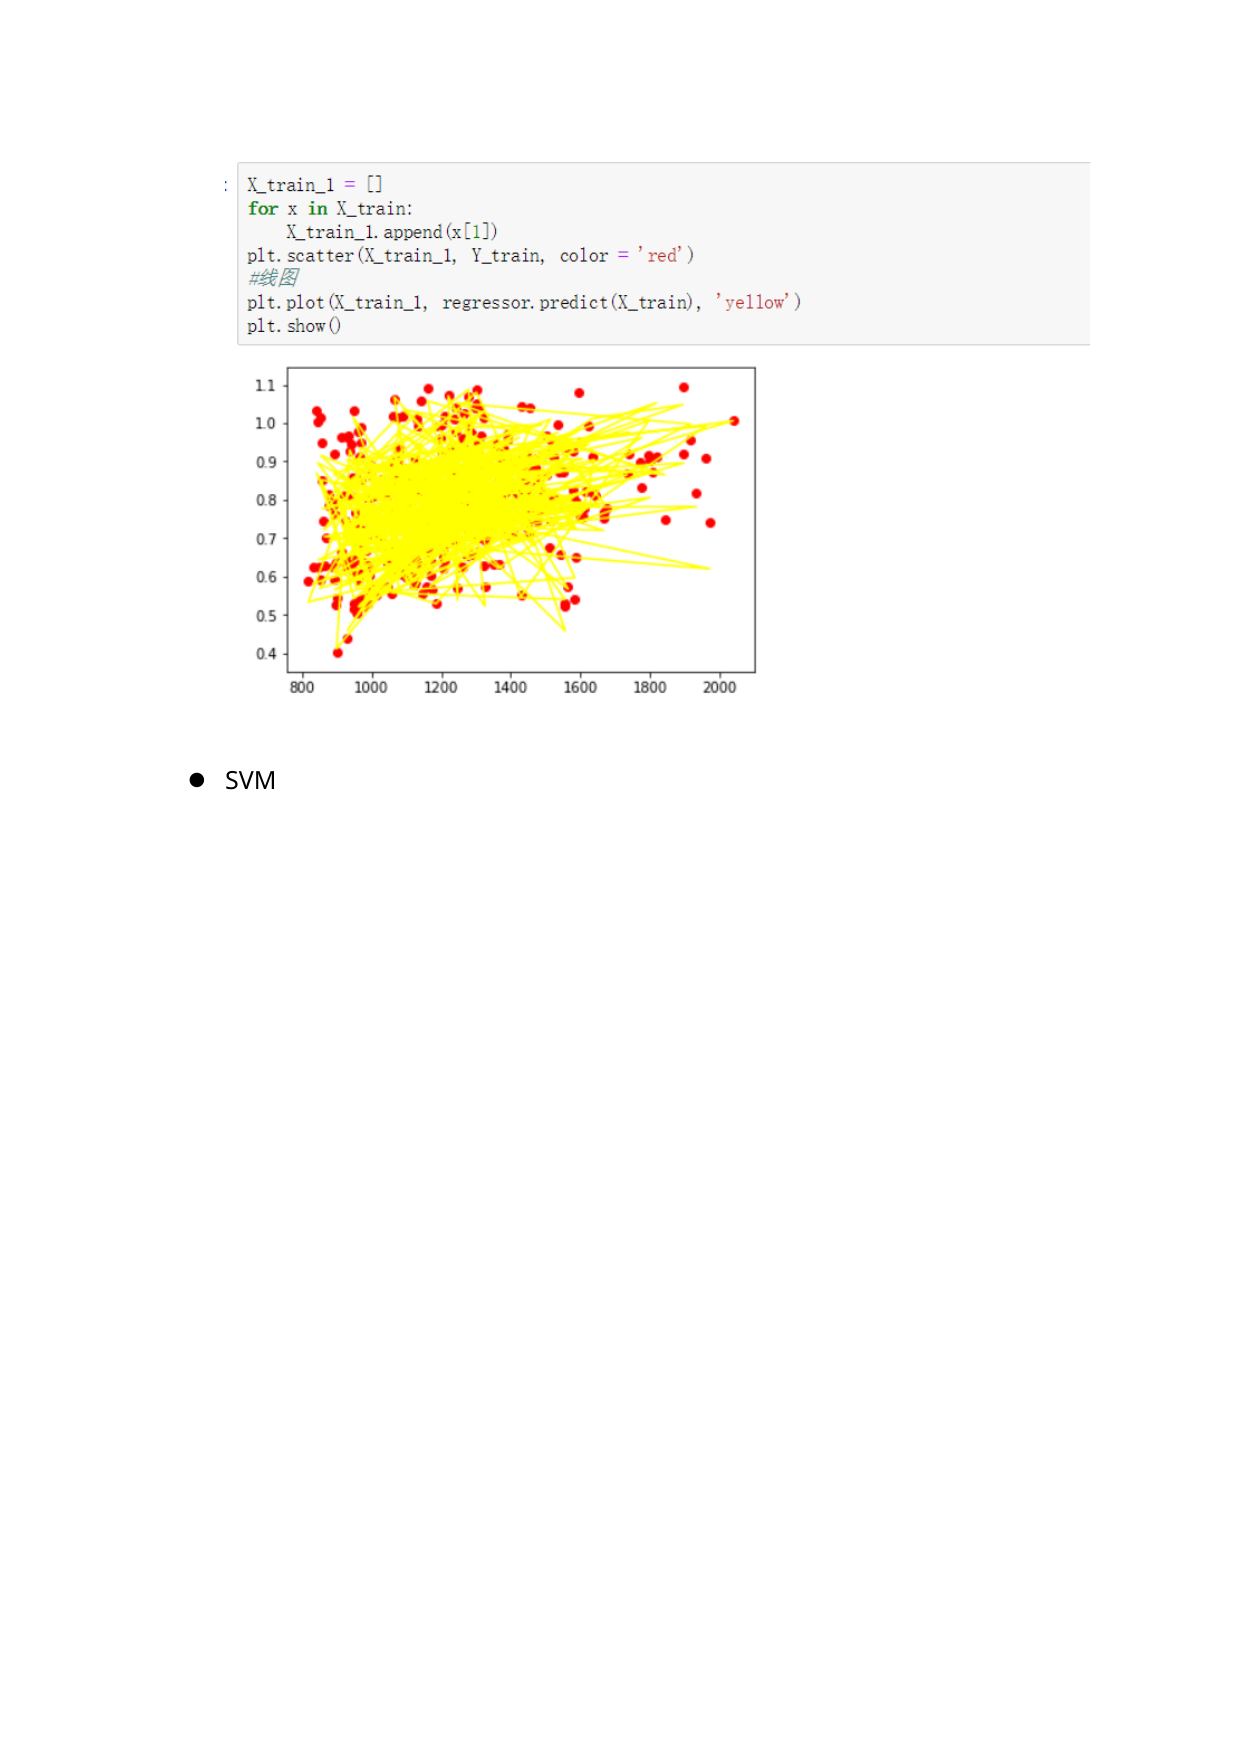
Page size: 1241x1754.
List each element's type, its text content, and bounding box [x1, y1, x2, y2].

picture [225, 162, 1091, 721]
list SVM [187, 747, 1053, 812]
